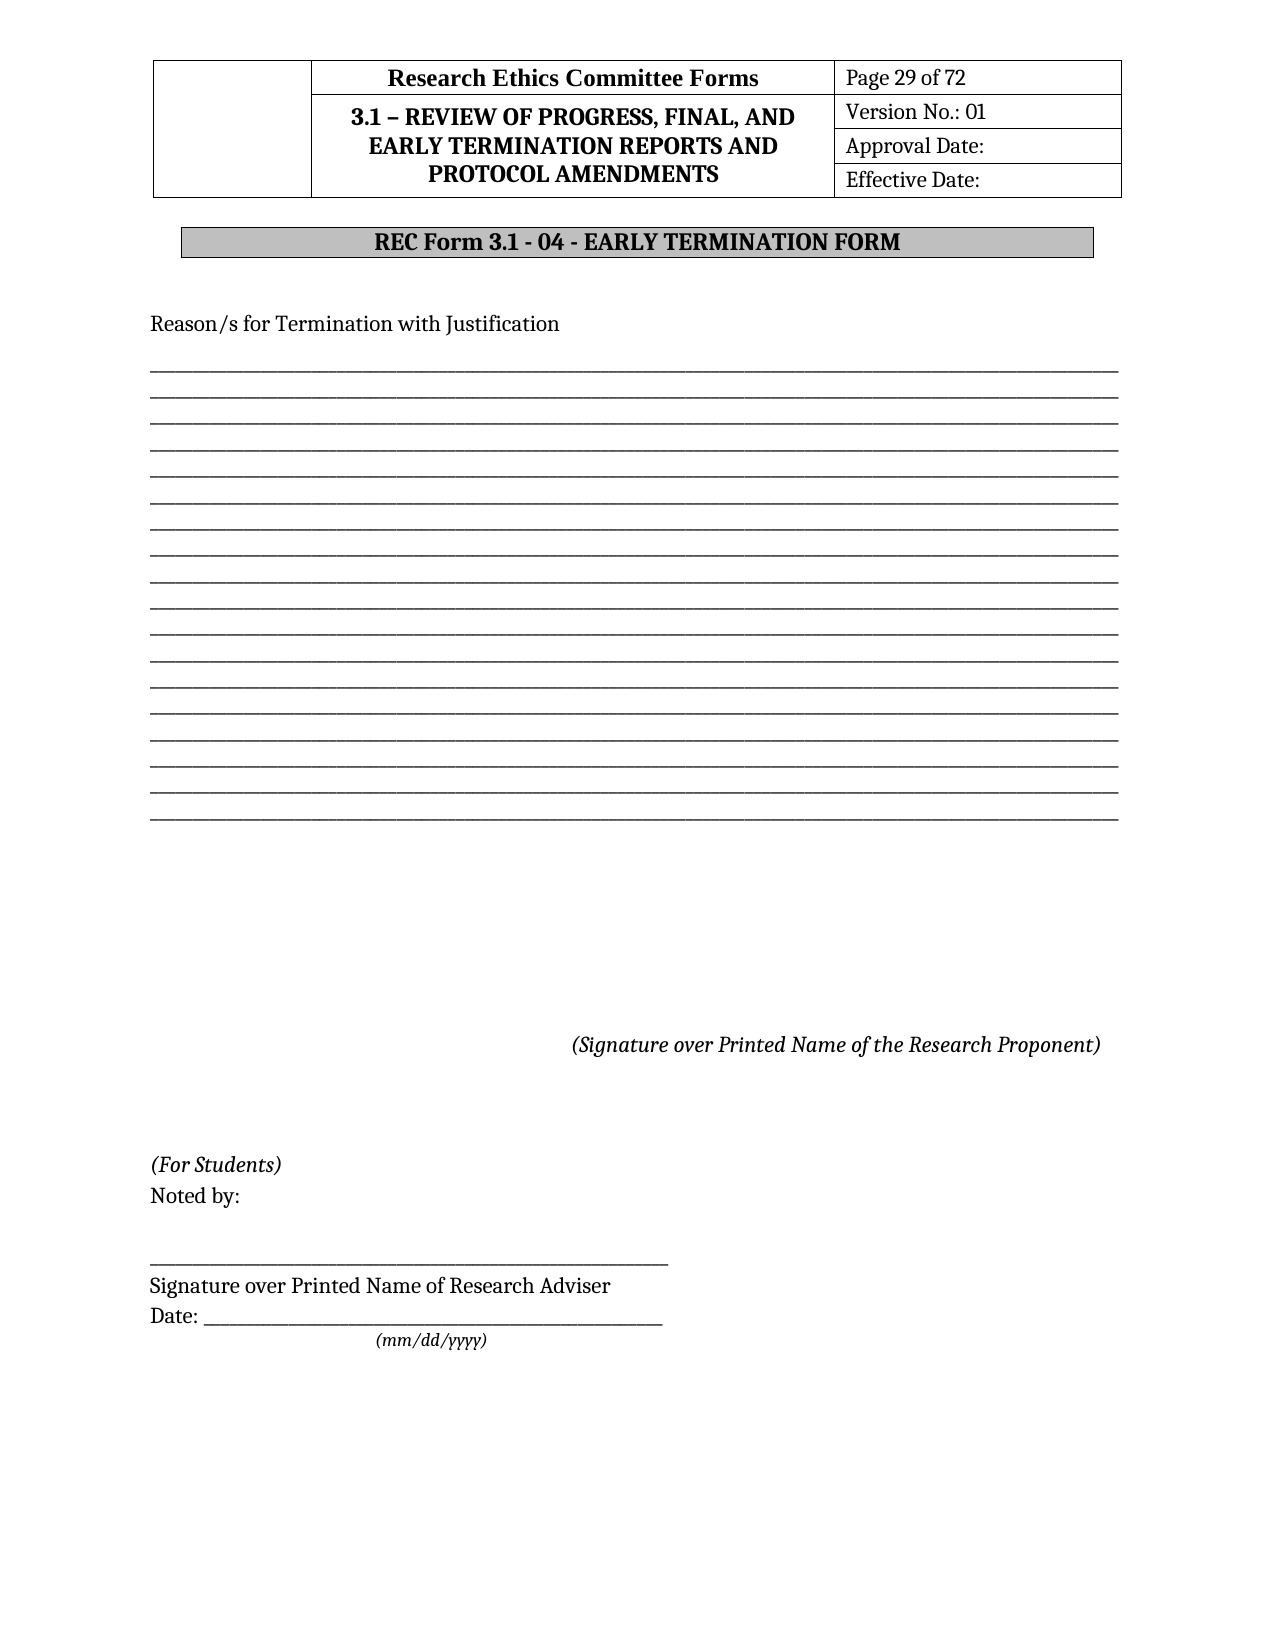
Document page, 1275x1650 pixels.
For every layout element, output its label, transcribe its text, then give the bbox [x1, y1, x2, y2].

text (Signature over Printed Name of the Research Proponent) [150, 1031, 1125, 1058]
text _____________________________________________________________ [150, 1243, 1125, 1269]
text Noted by: [150, 1182, 1125, 1209]
text Date: ______________________________________________________ [150, 1303, 1125, 1329]
text (For Students) [150, 1152, 1125, 1178]
text Reason/s for Termination with Justification [150, 311, 1125, 337]
text ____________________________________________________________________________________________________________________________________________________________________________________________________________________________________________________________________________________________________________________________________________________________________________________________________________________________________________________________________________________________________________________________________________________________________________________________________________________________________________________________________________________________________________________________________________________________________________________________________________________________________________________________________________________________________________________________________________________________________________________________________________________________________________________________________________________________________________________________________________________________________________________________________________________________________________________________________________________________________________________________________________________________________________________________________________________________________________________________________________________________________________________________________________________________________________________________________________________________________________________________________________________________________________________________________________________________________________________________________________________________________________________________________________________________________________________________________________________________________________________________________________________________________________________________________________________________________________________________________ [150, 349, 1125, 824]
text (mm/dd/yyyy) [150, 1329, 1125, 1351]
text Signature over Printed Name of Research Adviser [150, 1273, 1125, 1299]
